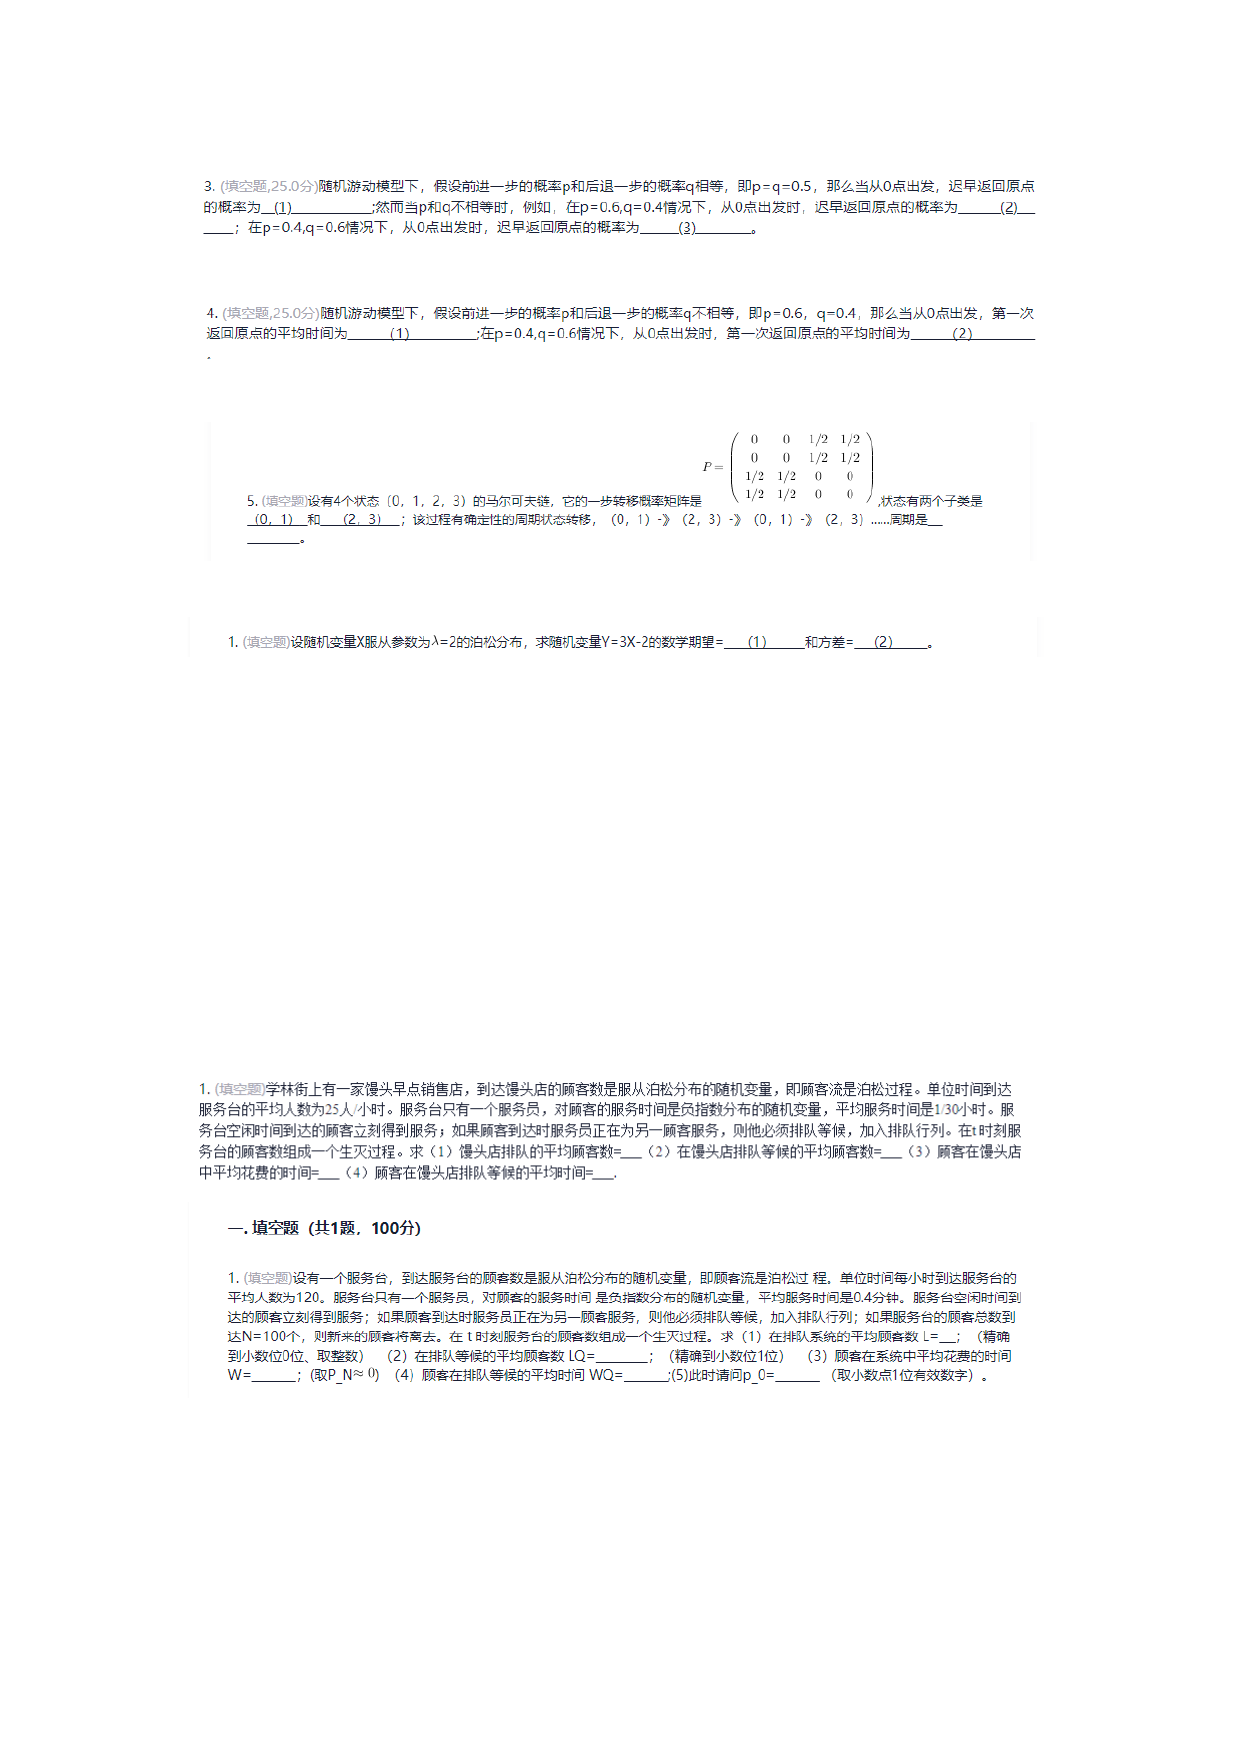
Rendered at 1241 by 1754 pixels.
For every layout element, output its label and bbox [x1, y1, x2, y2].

picture [187, 1202, 1053, 1398]
picture [187, 617, 1053, 657]
picture [187, 162, 1053, 248]
picture [187, 422, 1053, 561]
picture [187, 292, 1053, 359]
picture [187, 1072, 1053, 1199]
